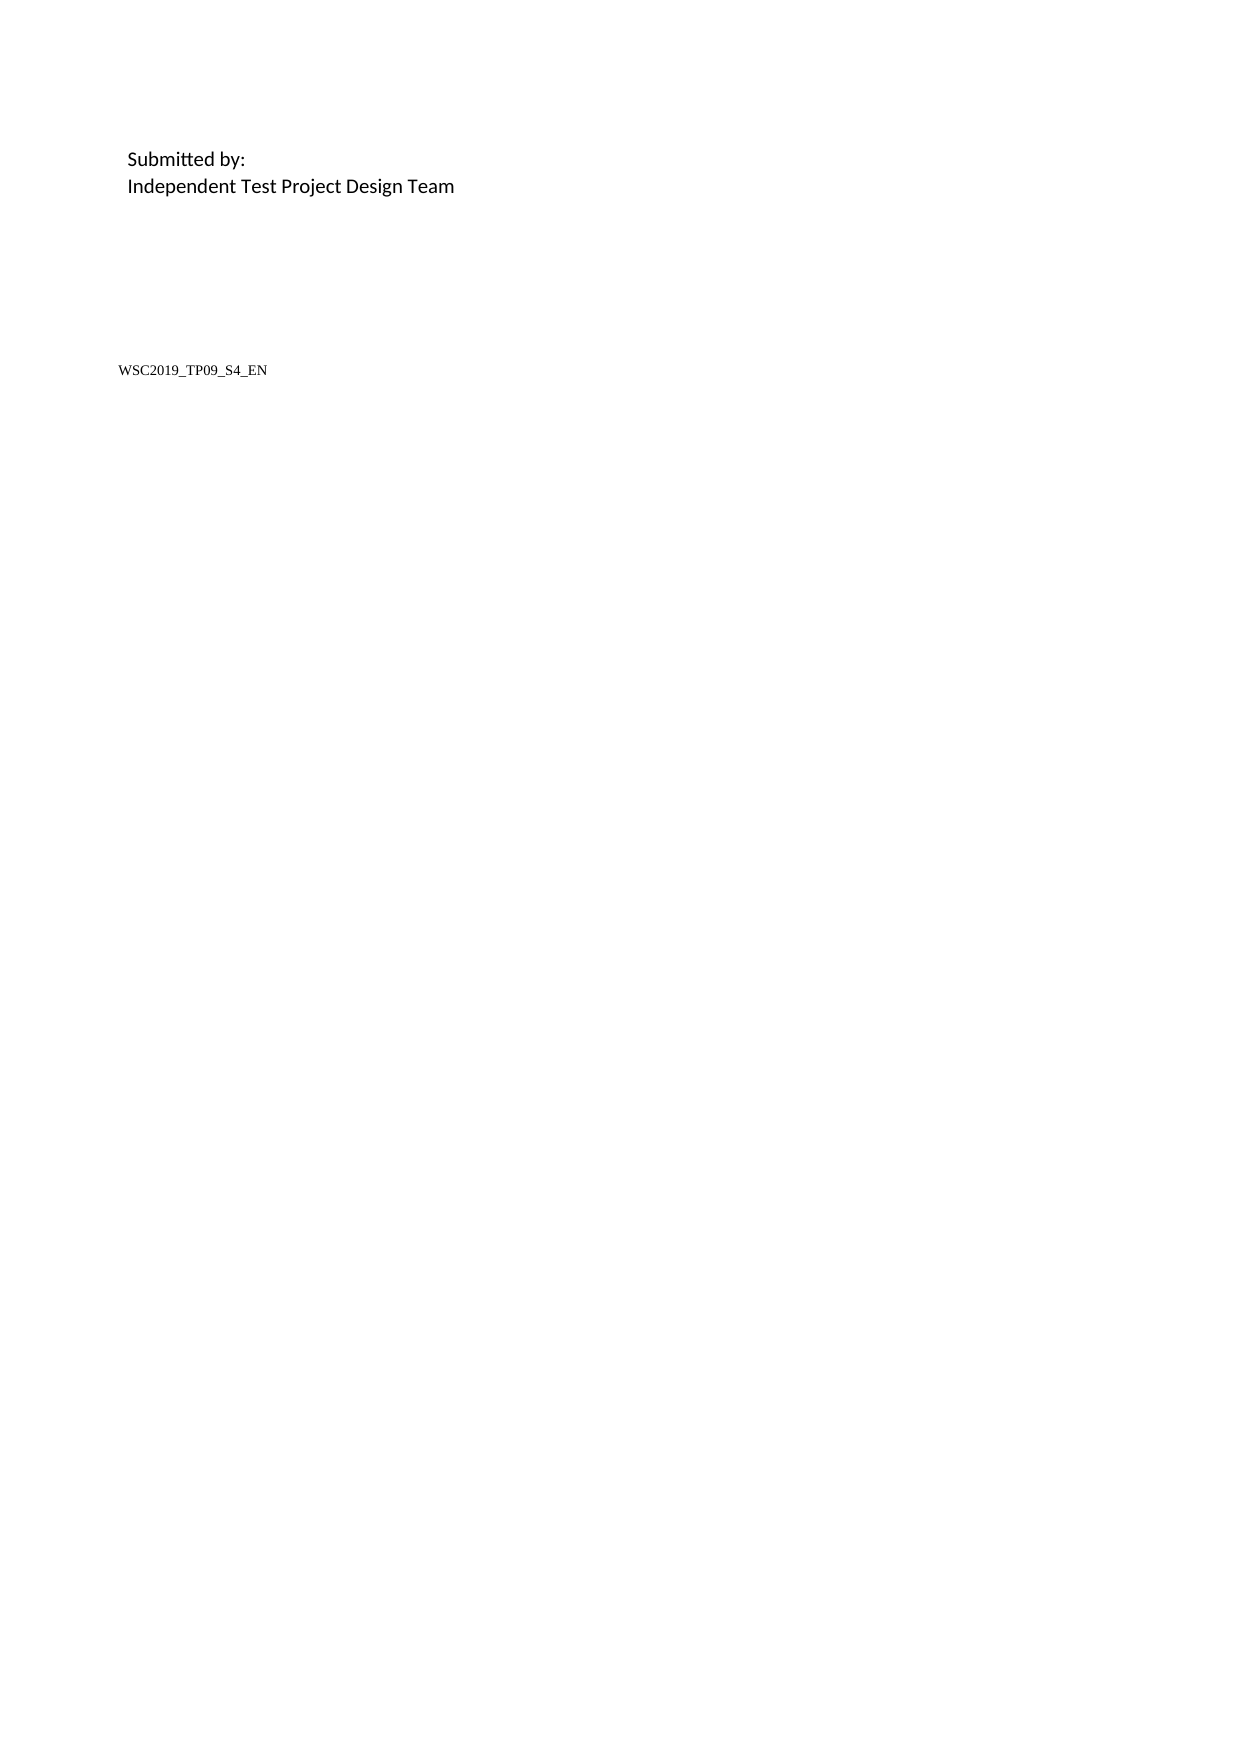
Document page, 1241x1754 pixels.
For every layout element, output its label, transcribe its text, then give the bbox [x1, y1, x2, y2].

text Submitted by: [127, 146, 1134, 171]
text WSC2019_TP09_S4_EN [118, 362, 1134, 378]
text Independent Test Project Design Team [127, 173, 1134, 198]
